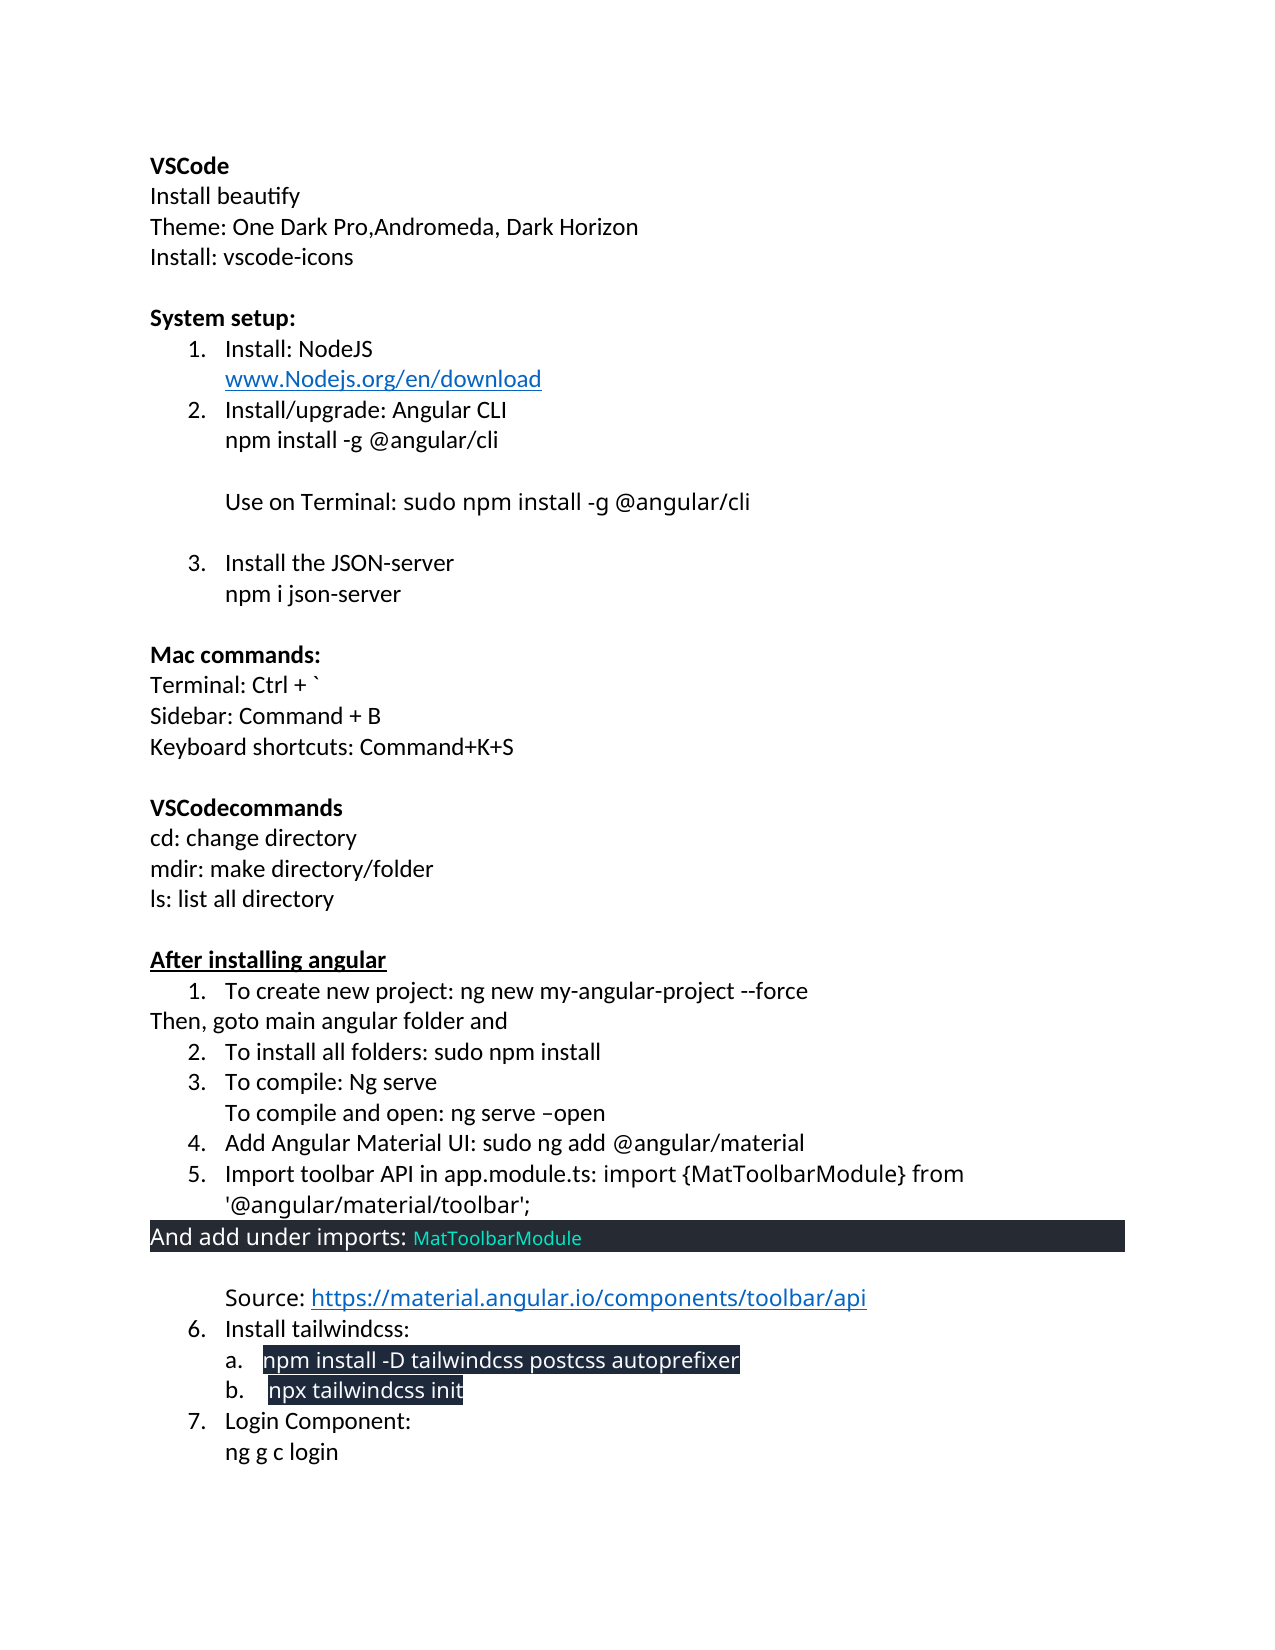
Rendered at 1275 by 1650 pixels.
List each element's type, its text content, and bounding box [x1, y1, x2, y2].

list Import toolbar API in app.module.ts: import {MatToolbarModule} from '@angular/material/toolbar'; [187, 1158, 1125, 1220]
text And add under imports: MatToolbarModule [150, 1220, 1125, 1252]
list To compile: Ng serve [187, 1066, 1125, 1097]
list Install the JSON-server [187, 547, 1125, 578]
text Sidebar: Command + B [150, 700, 1125, 731]
list www.Nodejs.org/en/download [225, 364, 1125, 394]
list Add Angular Material UI: sudo ng add @angular/material [187, 1127, 1125, 1158]
text Mac commands: [150, 639, 1125, 669]
list npx tailwindcss init [225, 1374, 1125, 1405]
list ng g c login [225, 1436, 1125, 1466]
text Use on Terminal: sudo npm install -g @angular/cli [225, 486, 1125, 517]
text Terminal: Ctrl + ` [150, 669, 1125, 700]
text ls: list all directory [150, 883, 1125, 914]
text Then, goto main angular folder and [150, 1005, 1125, 1036]
list To create new project: ng new my-angular-project --force [187, 975, 1125, 1005]
list Install: NodeJS [187, 333, 1125, 364]
list To compile and open: ng serve –open [225, 1097, 1125, 1127]
list npm install -D tailwindcss postcss autoprefixer [225, 1344, 1125, 1374]
list Install/upgrade: Angular CLI [187, 394, 1125, 425]
text VSCode [150, 150, 1125, 181]
text System setup: [150, 303, 1125, 333]
list Source: https://material.angular.io/components/toolbar/api [225, 1282, 1125, 1313]
text Install beautify [150, 181, 1125, 211]
list Install tailwindcss: [187, 1313, 1125, 1344]
text Theme: One Dark Pro,Andromeda, Dark Horizon [150, 211, 1125, 242]
list To install all folders: sudo npm install [187, 1036, 1125, 1066]
text mdir: make directory/folder [150, 853, 1125, 883]
text After installing angular [150, 944, 1125, 975]
list Login Component: [187, 1405, 1125, 1436]
text Keyboard shortcuts: Command+K+S [150, 731, 1125, 761]
list npm i json-server [225, 578, 1125, 608]
text VSCodecommands [150, 792, 1125, 822]
text cd: change directory [150, 822, 1125, 853]
text Install: vscode-icons [150, 242, 1125, 272]
text npm install -g @angular/cli [225, 425, 1125, 455]
